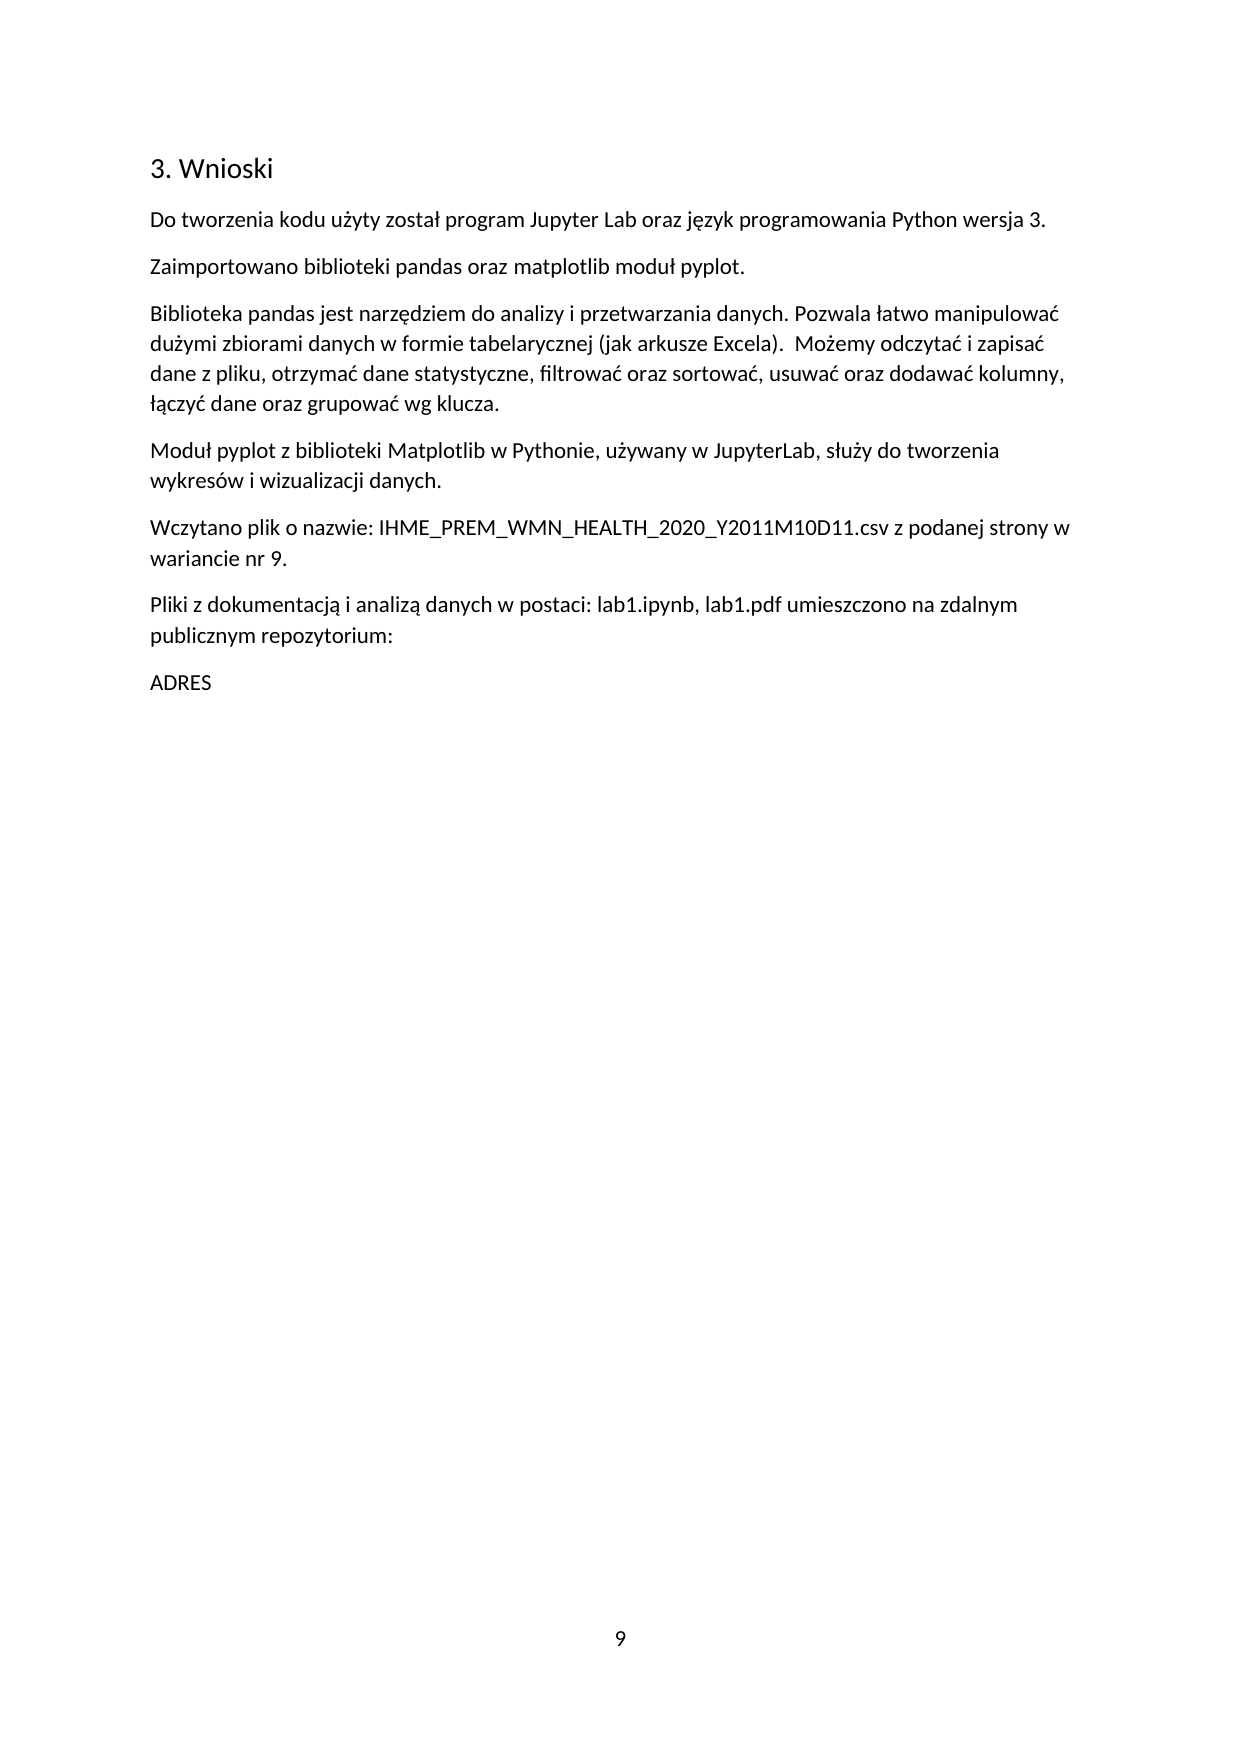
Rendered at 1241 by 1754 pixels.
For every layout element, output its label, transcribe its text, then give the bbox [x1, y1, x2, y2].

text Biblioteka pandas jest narzędziem do analizy i przetwarzania danych. Pozwala łatwo manipulować dużymi zbiorami danych w formie tabelarycznej (jak arkusze Excela). Możemy odczytać i zapisać dane z pliku, otrzymać dane statystyczne, filtrować oraz sortować, usuwać oraz dodawać kolumny, łączyć dane oraz grupować wg klucza. [150, 299, 1090, 417]
text Pliki z dokumentacją i analizą danych w postaci: lab1.ipynb, lab1.pdf umieszczono na zdalnym publicznym repozytorium: [150, 591, 1090, 649]
text Wczytano plik o nazwie: IHME_PREM_WMN_HEALTH_2020_Y2011M10D11.csv z podanej strony w wariancie nr 9. [150, 513, 1090, 572]
text ADRES [150, 668, 1090, 696]
text Zaimportowano biblioteki pandas oraz matplotlib moduł pyplot. [150, 252, 1090, 280]
text Do tworzenia kodu użyty został program Jupyter Lab oraz język programowania Python wersja 3. [150, 205, 1090, 233]
text 3. Wnioski [150, 150, 1090, 186]
text Moduł pyplot z biblioteki Matplotlib w Pythonie, używany w JupyterLab, służy do tworzenia wykresów i wizualizacji danych. [150, 436, 1090, 494]
